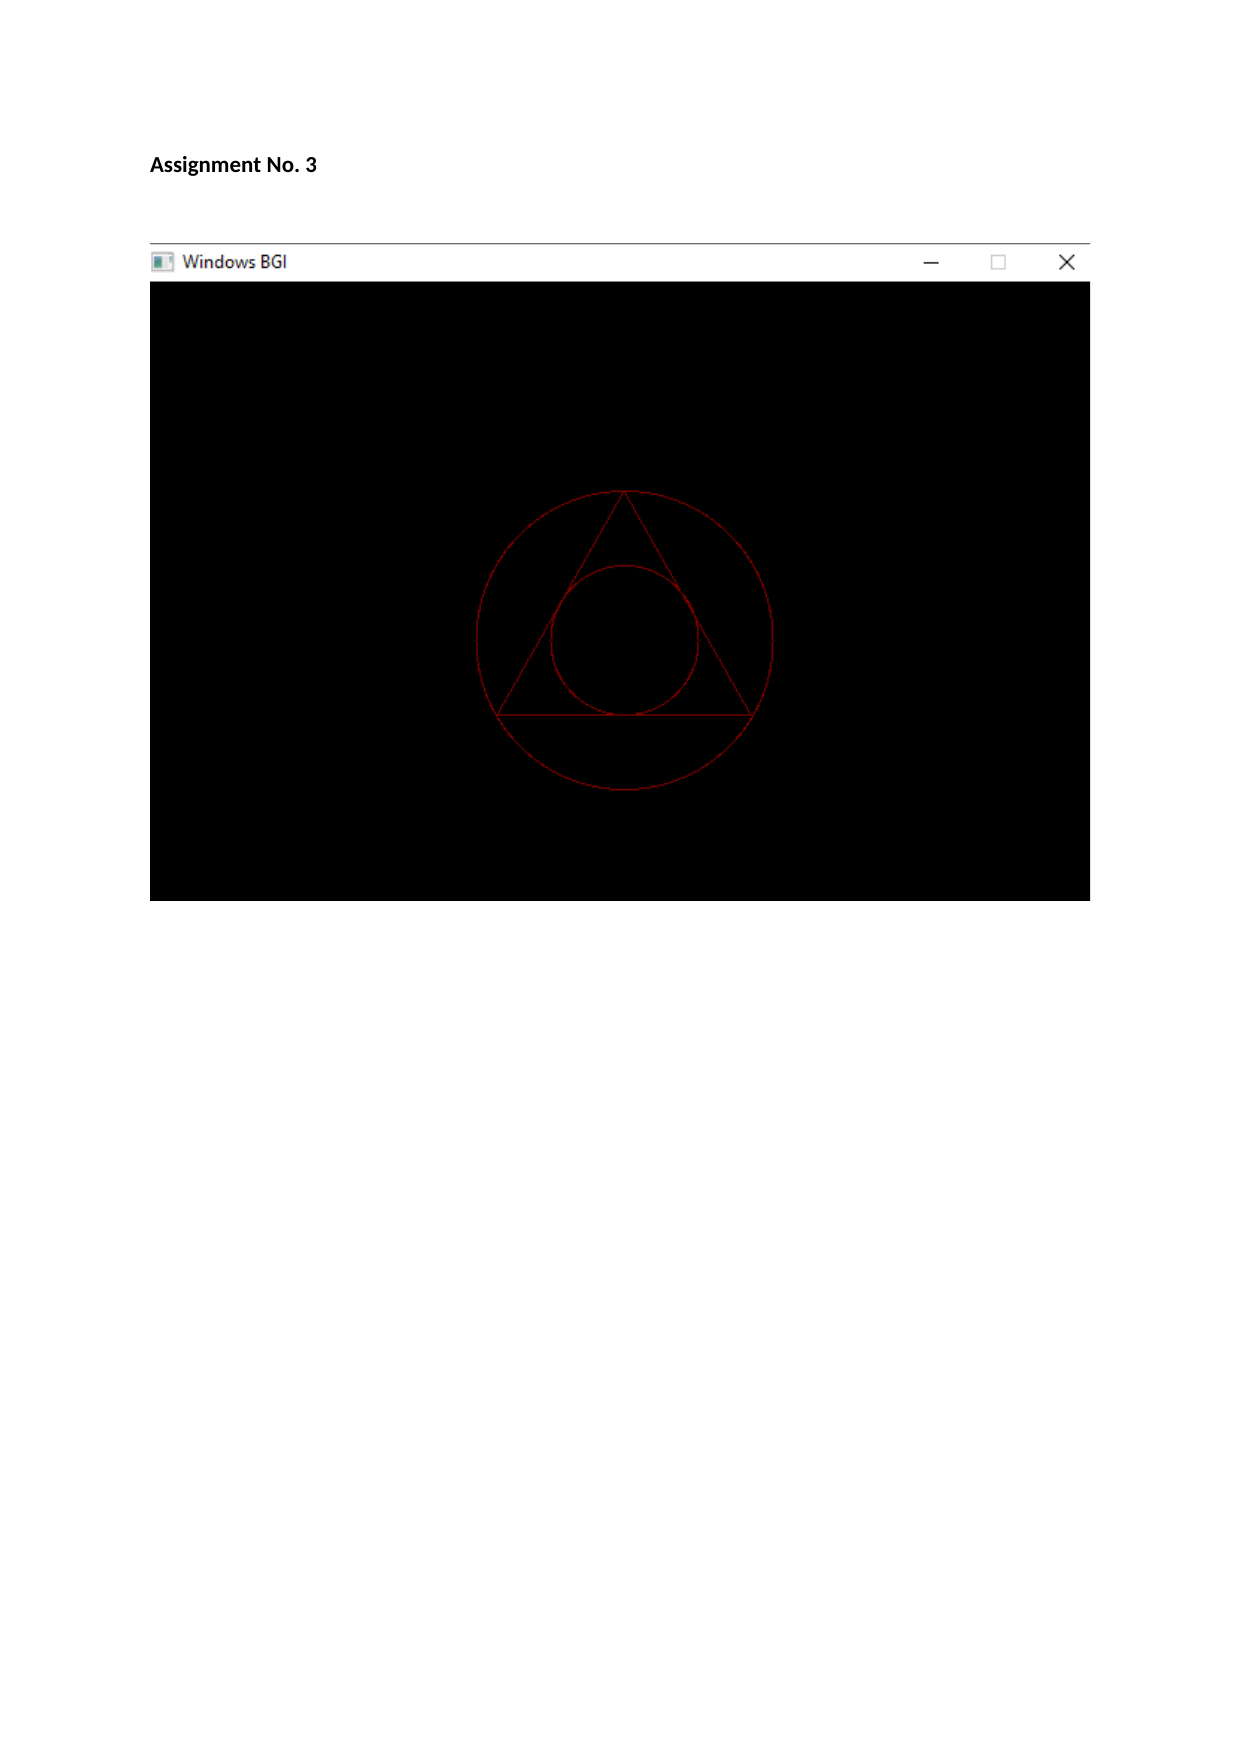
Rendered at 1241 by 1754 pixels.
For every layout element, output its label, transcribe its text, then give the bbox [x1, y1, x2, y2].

picture [150, 243, 1091, 901]
text Assignment No. 3 [150, 150, 1090, 178]
